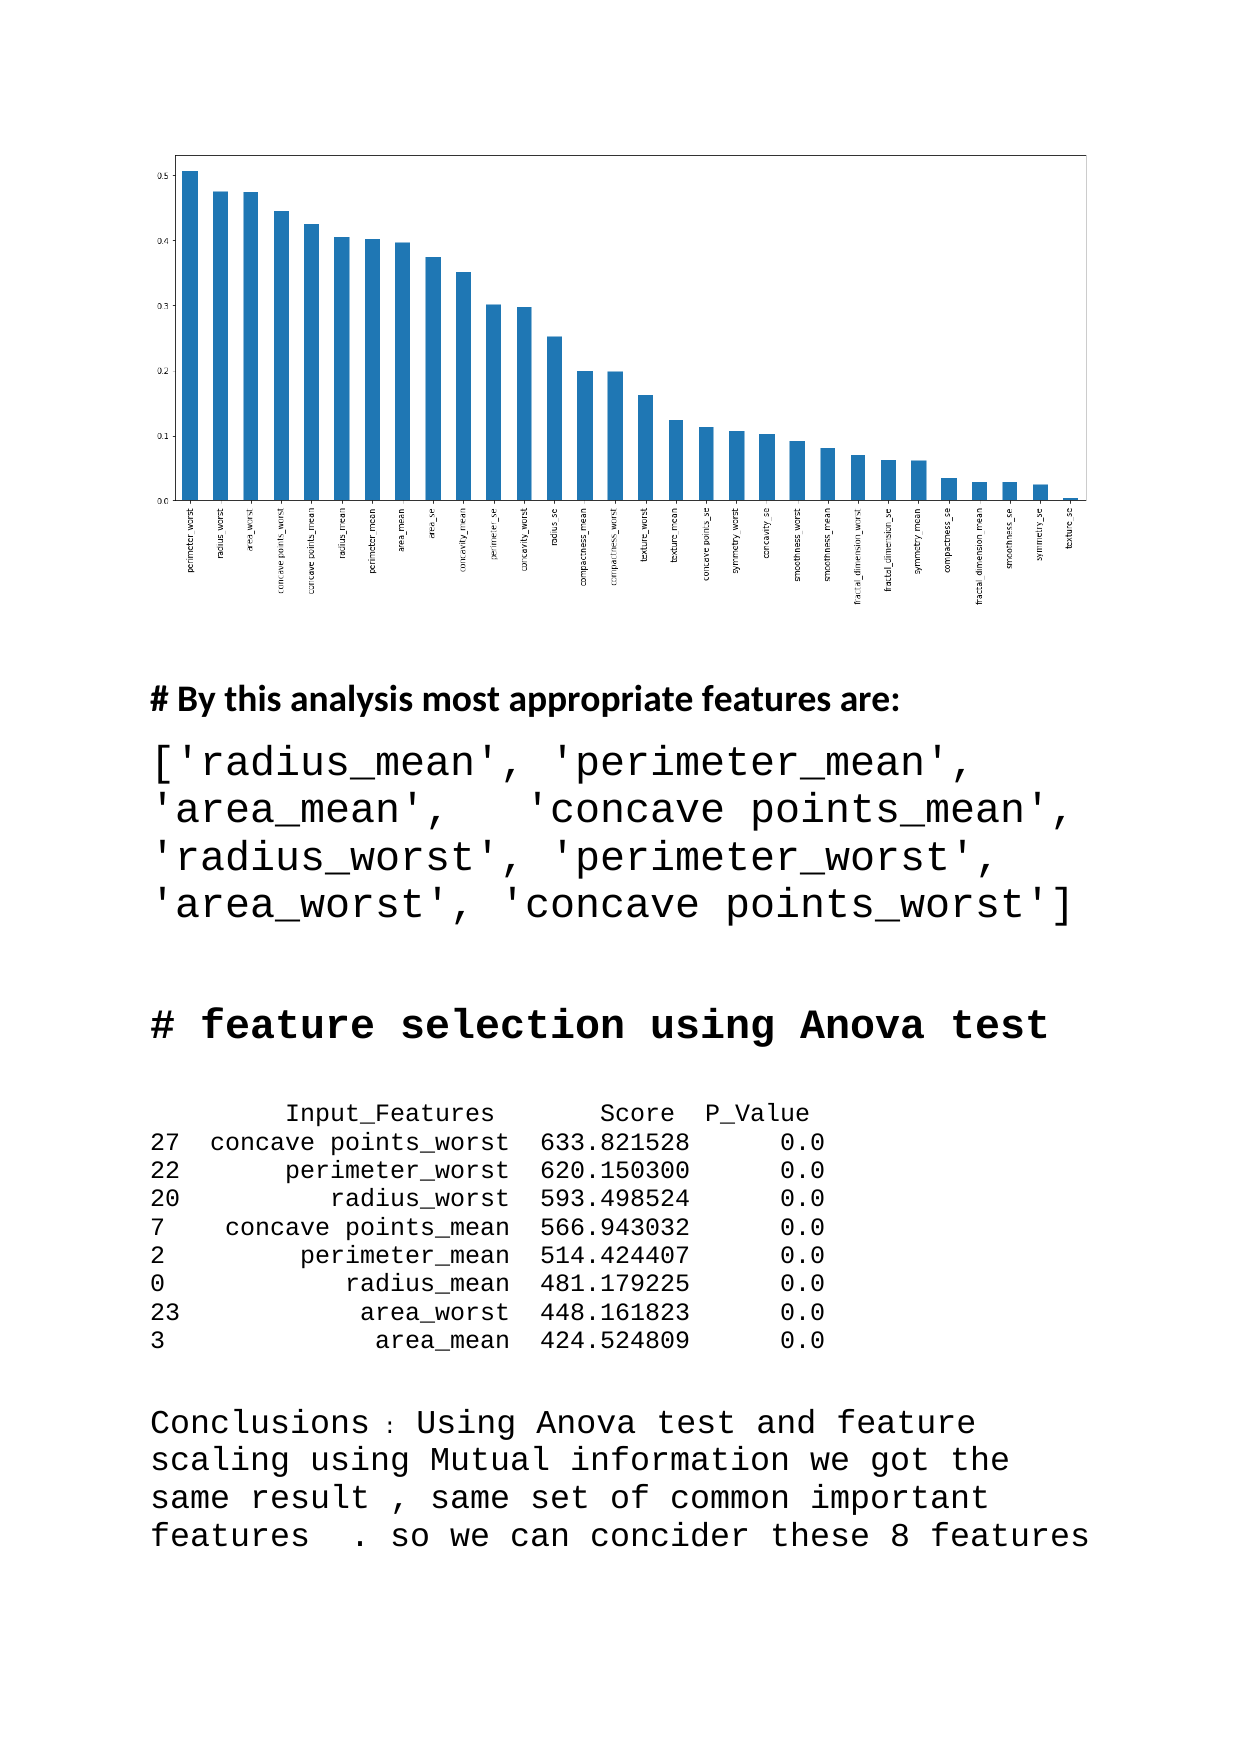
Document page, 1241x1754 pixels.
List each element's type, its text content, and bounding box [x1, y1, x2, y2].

text 7 concave points_mean 566.943032 0.0 [150, 1214, 1090, 1242]
text 'area_worst', 'concave points_worst'] [150, 882, 1090, 929]
text 22 perimeter_worst 620.150300 0.0 [150, 1157, 1090, 1186]
text 'area_mean', 'concave points_mean', [150, 788, 1090, 835]
picture [150, 150, 1091, 609]
text 2 perimeter_mean 514.424407 0.0 [150, 1242, 1090, 1271]
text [150, 1405, 1090, 1557]
text 3 area_mean 424.524809 0.0 [150, 1327, 1090, 1356]
text 0 radius_mean 481.179225 0.0 [150, 1271, 1090, 1299]
text # By this analysis most appropriate features are: [150, 675, 1090, 721]
text # feature selection using Anova test [150, 1004, 1090, 1051]
text 20 radius_worst 593.498524 0.0 [150, 1186, 1090, 1214]
text 23 area_worst 448.161823 0.0 [150, 1299, 1090, 1327]
text 27 concave points_worst 633.821528 0.0 [150, 1129, 1090, 1157]
text ['radius_mean', 'perimeter_mean', [150, 741, 1090, 788]
text Input_Features Score P_Value [150, 1101, 1090, 1129]
text 'radius_worst', 'perimeter_worst', [150, 835, 1090, 882]
